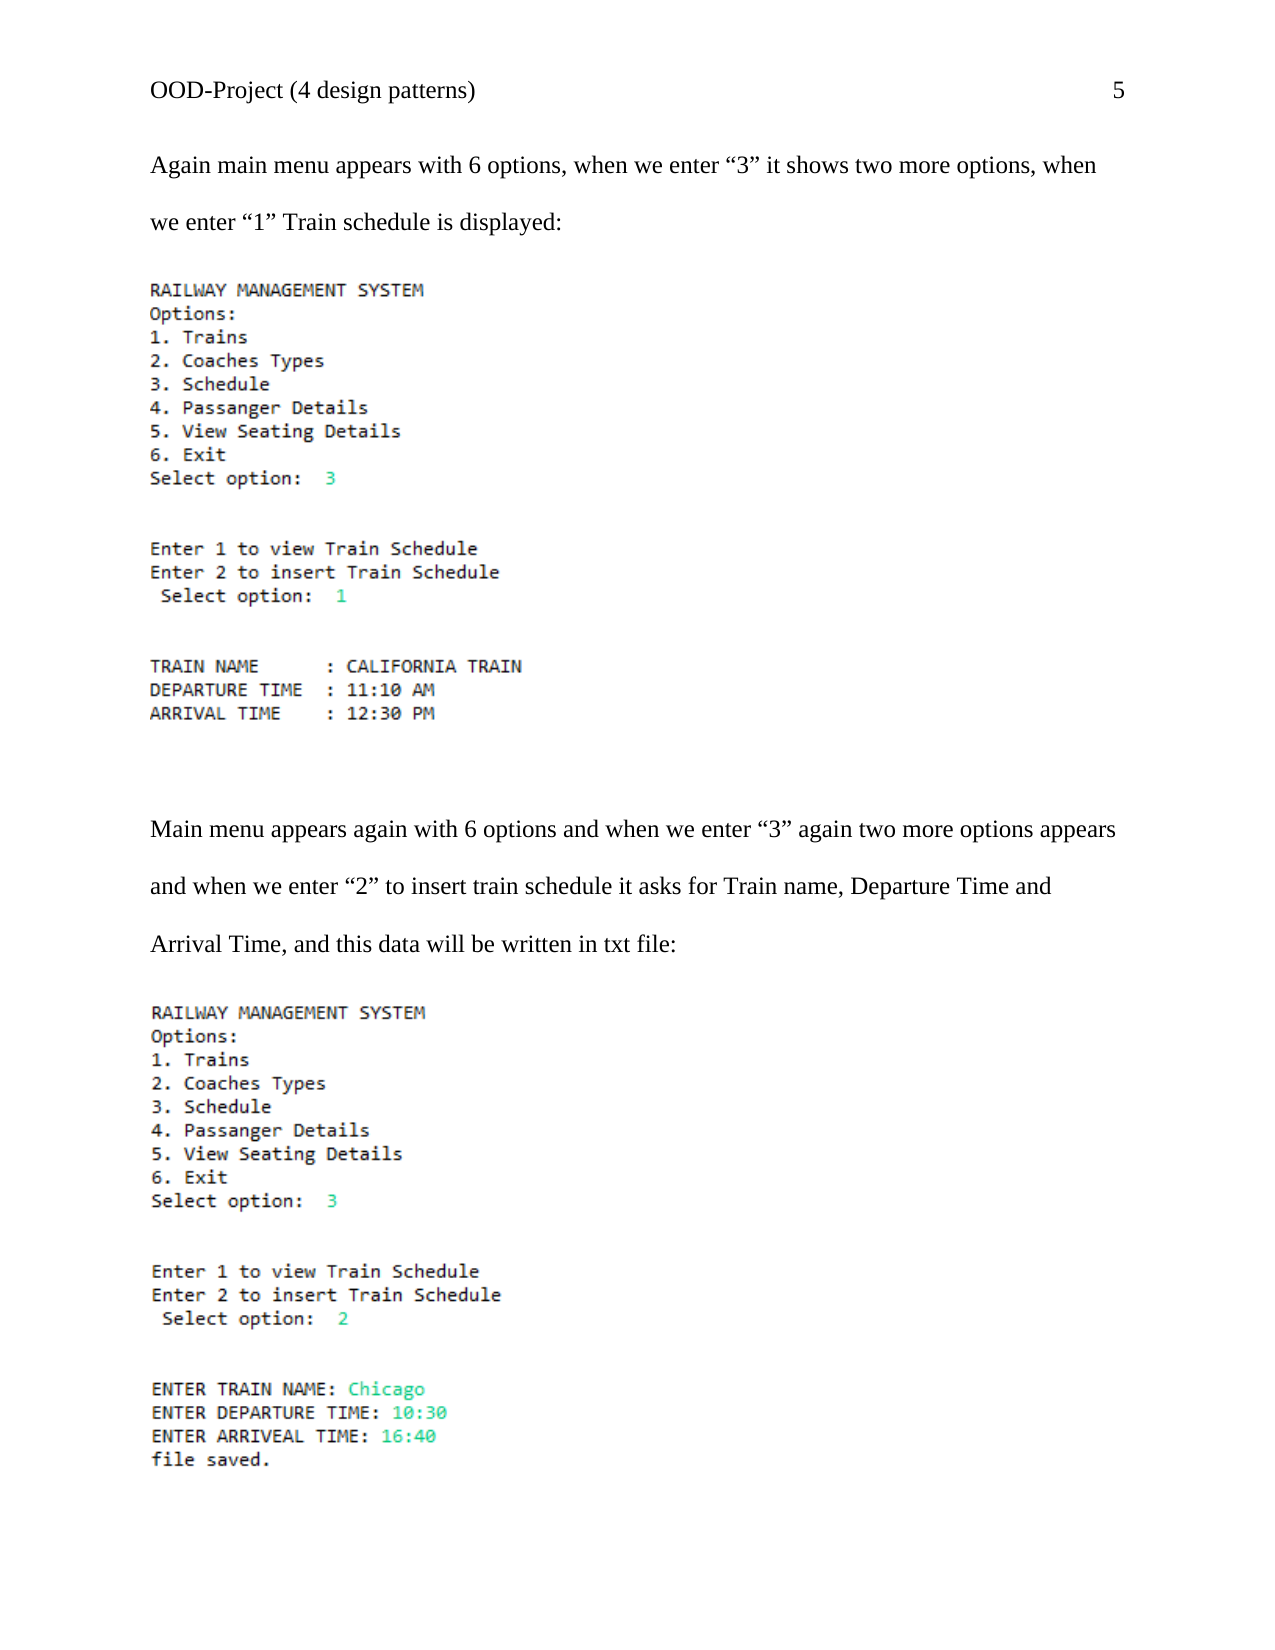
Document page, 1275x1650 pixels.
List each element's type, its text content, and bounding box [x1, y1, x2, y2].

picture [150, 281, 583, 770]
text Again main menu appears with 6 options, when we enter “3” it shows two more options, when we enter “1” Train schedule is displayed: [150, 150, 1125, 236]
text Main menu appears again with 6 options and when we enter “3” again two more options appears and when we enter “2” to insert train schedule it asks for Train name, Departure Time and Arrival Time, and this data will be written in txt file: [150, 814, 1125, 958]
picture [150, 1003, 555, 1474]
